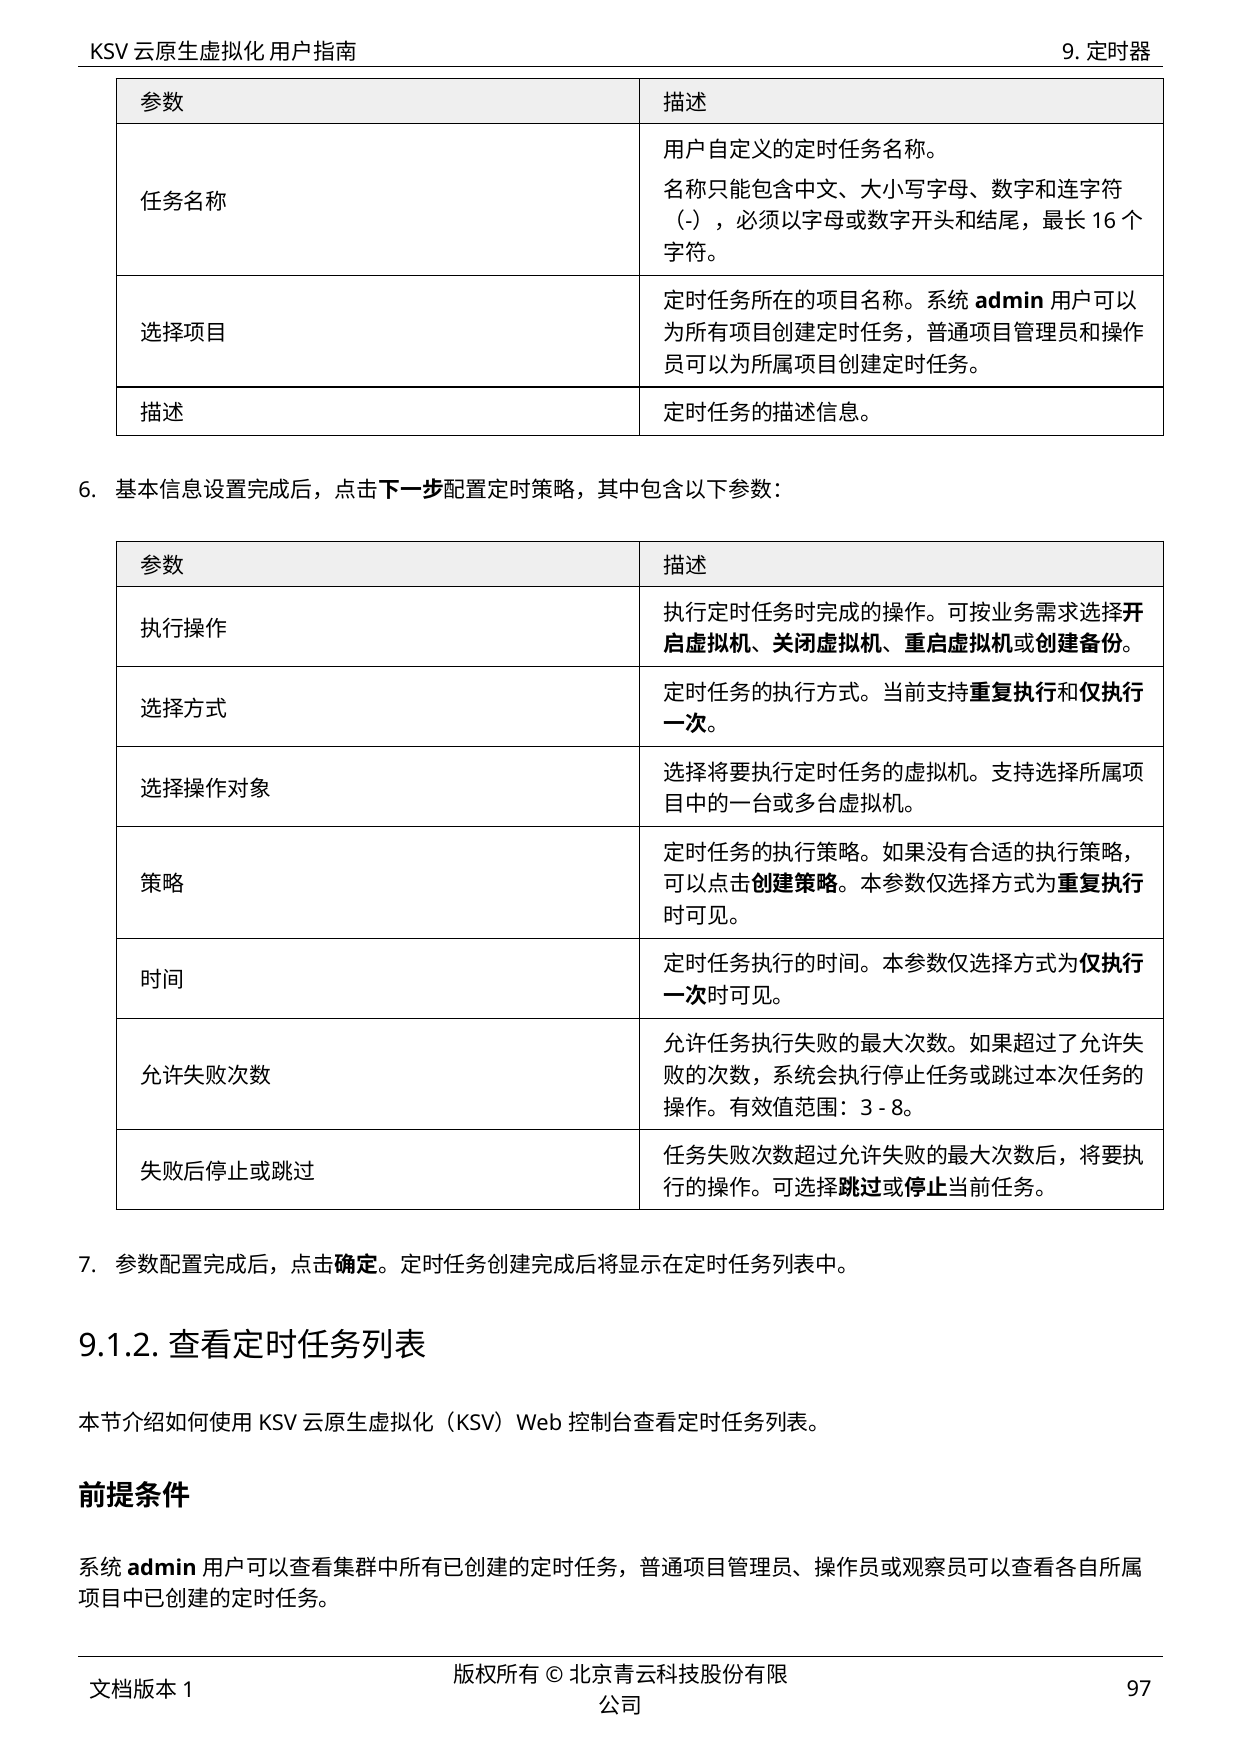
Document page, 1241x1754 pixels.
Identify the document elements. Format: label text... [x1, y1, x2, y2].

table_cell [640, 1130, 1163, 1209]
text 本节介绍如何使用 KSV 云原生虚拟化（KSV）Web 控制台查看定时任务列表。 [78, 1405, 1162, 1437]
list 基本信息设置完成后，点击下一步配置定时策略，其中包含以下参数： [78, 472, 1162, 504]
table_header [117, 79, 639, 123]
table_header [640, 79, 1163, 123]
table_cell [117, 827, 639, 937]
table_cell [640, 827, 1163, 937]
text 前提条件 [78, 1473, 1162, 1514]
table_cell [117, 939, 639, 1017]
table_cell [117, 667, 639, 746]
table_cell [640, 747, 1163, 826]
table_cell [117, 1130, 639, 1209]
text 系统 admin 用户可以查看集群中所有已创建的定时任务，普通项目管理员、操作员或观察员可以查看各自所属项目中已创建的定时任务。 [78, 1549, 1162, 1613]
list 参数配置完成后，点击确定。定时任务创建完成后将显示在定时任务列表中。 [78, 1247, 1162, 1279]
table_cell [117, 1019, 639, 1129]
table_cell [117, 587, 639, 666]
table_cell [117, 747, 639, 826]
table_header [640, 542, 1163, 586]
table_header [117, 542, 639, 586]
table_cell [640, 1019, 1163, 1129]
subtitle 9.1.2. 查看定时任务列表 [78, 1318, 1162, 1365]
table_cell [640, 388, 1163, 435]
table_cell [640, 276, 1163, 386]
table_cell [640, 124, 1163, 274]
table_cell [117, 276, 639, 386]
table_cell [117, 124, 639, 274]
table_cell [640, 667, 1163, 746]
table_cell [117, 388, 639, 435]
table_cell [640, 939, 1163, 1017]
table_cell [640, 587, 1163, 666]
